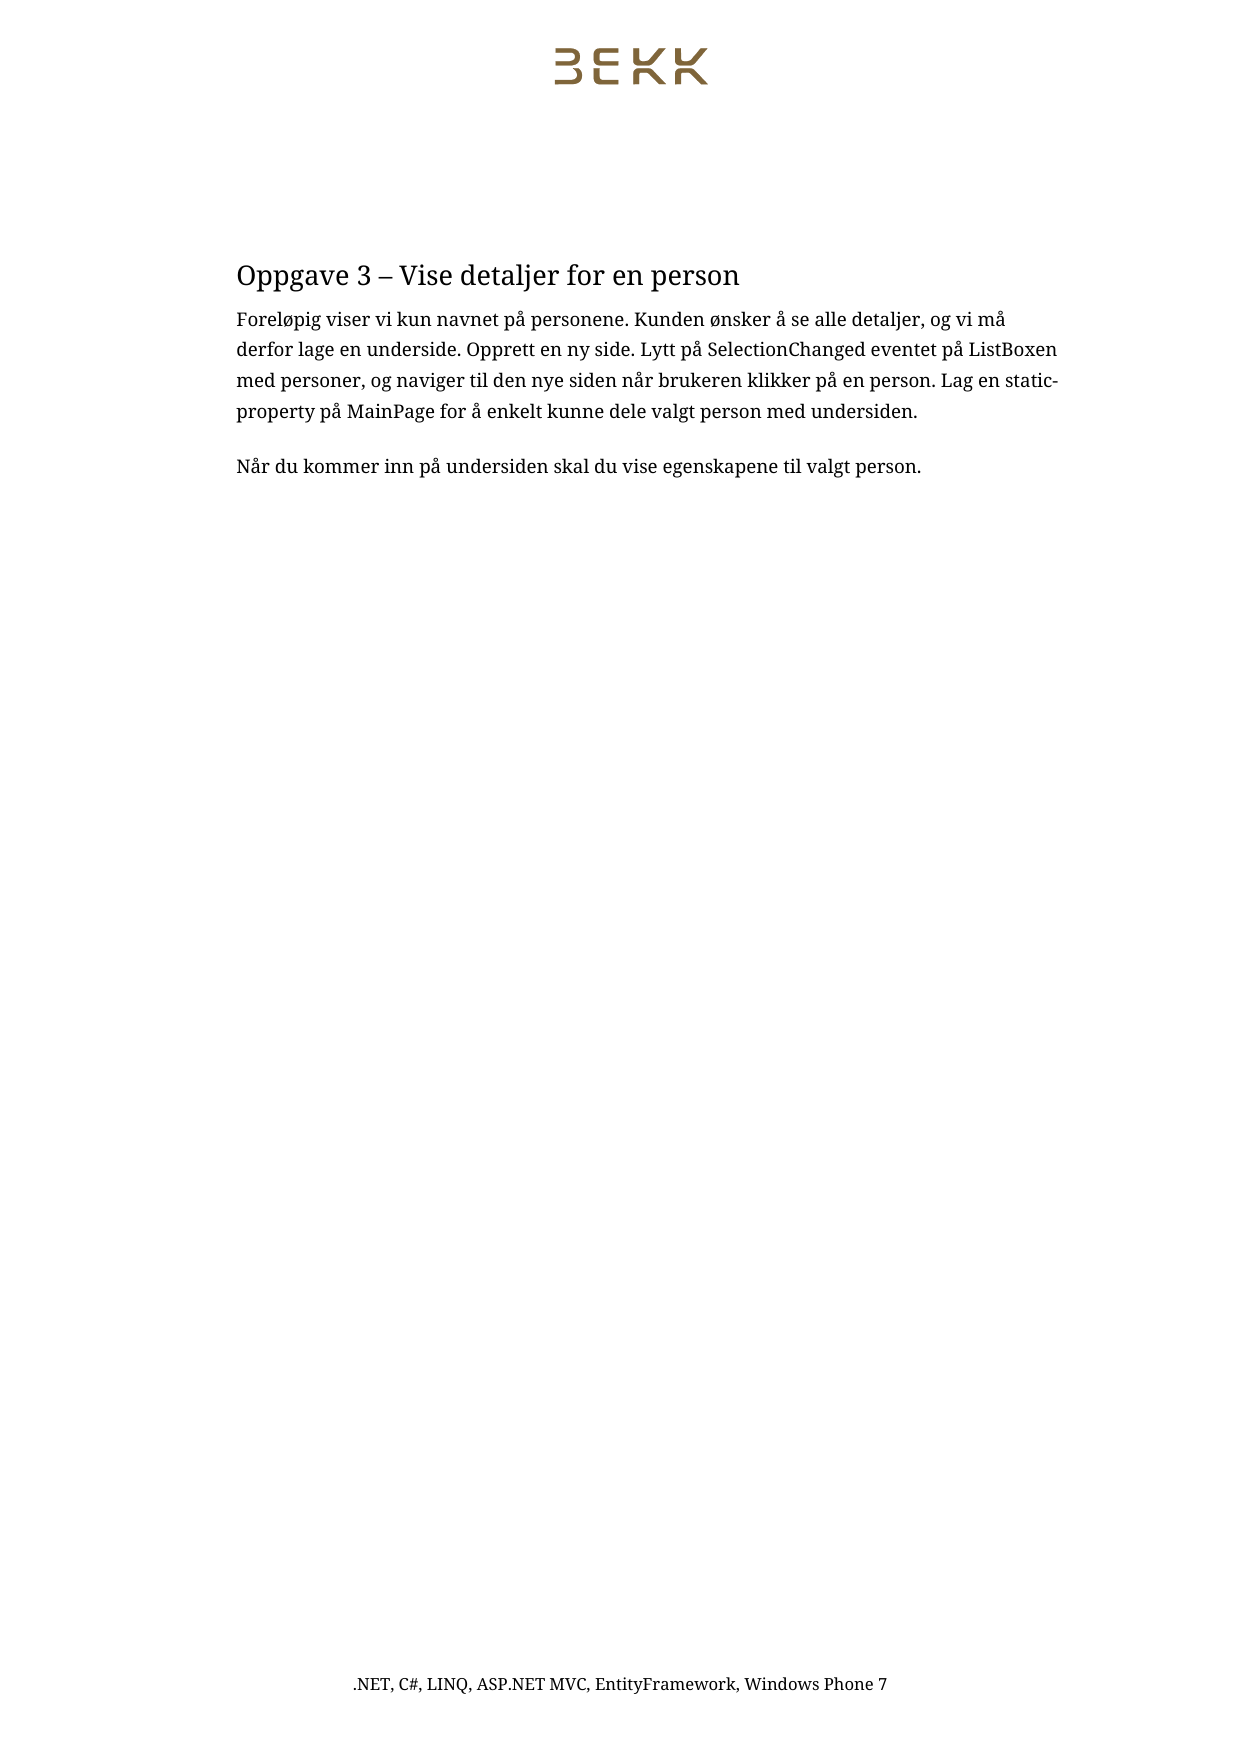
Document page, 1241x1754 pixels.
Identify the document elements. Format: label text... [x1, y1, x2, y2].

text Foreløpig viser vi kun navnet på personene. Kunden ønsker å se alle detaljer, og vi må derfor lage en underside. Opprett en ny side. Lytt på SelectionChanged eventet på ListBoxen med personer, og naviger til den nye siden når brukeren klikker på en person. Lag en static-property på MainPage for å enkelt kunne dele valgt person med undersiden. [236, 306, 1063, 423]
subtitle Oppgave 3 – Vise detaljer for en person [236, 257, 1063, 294]
text Når du kommer inn på undersiden skal du vise egenskapene til valgt person. [236, 454, 1063, 479]
